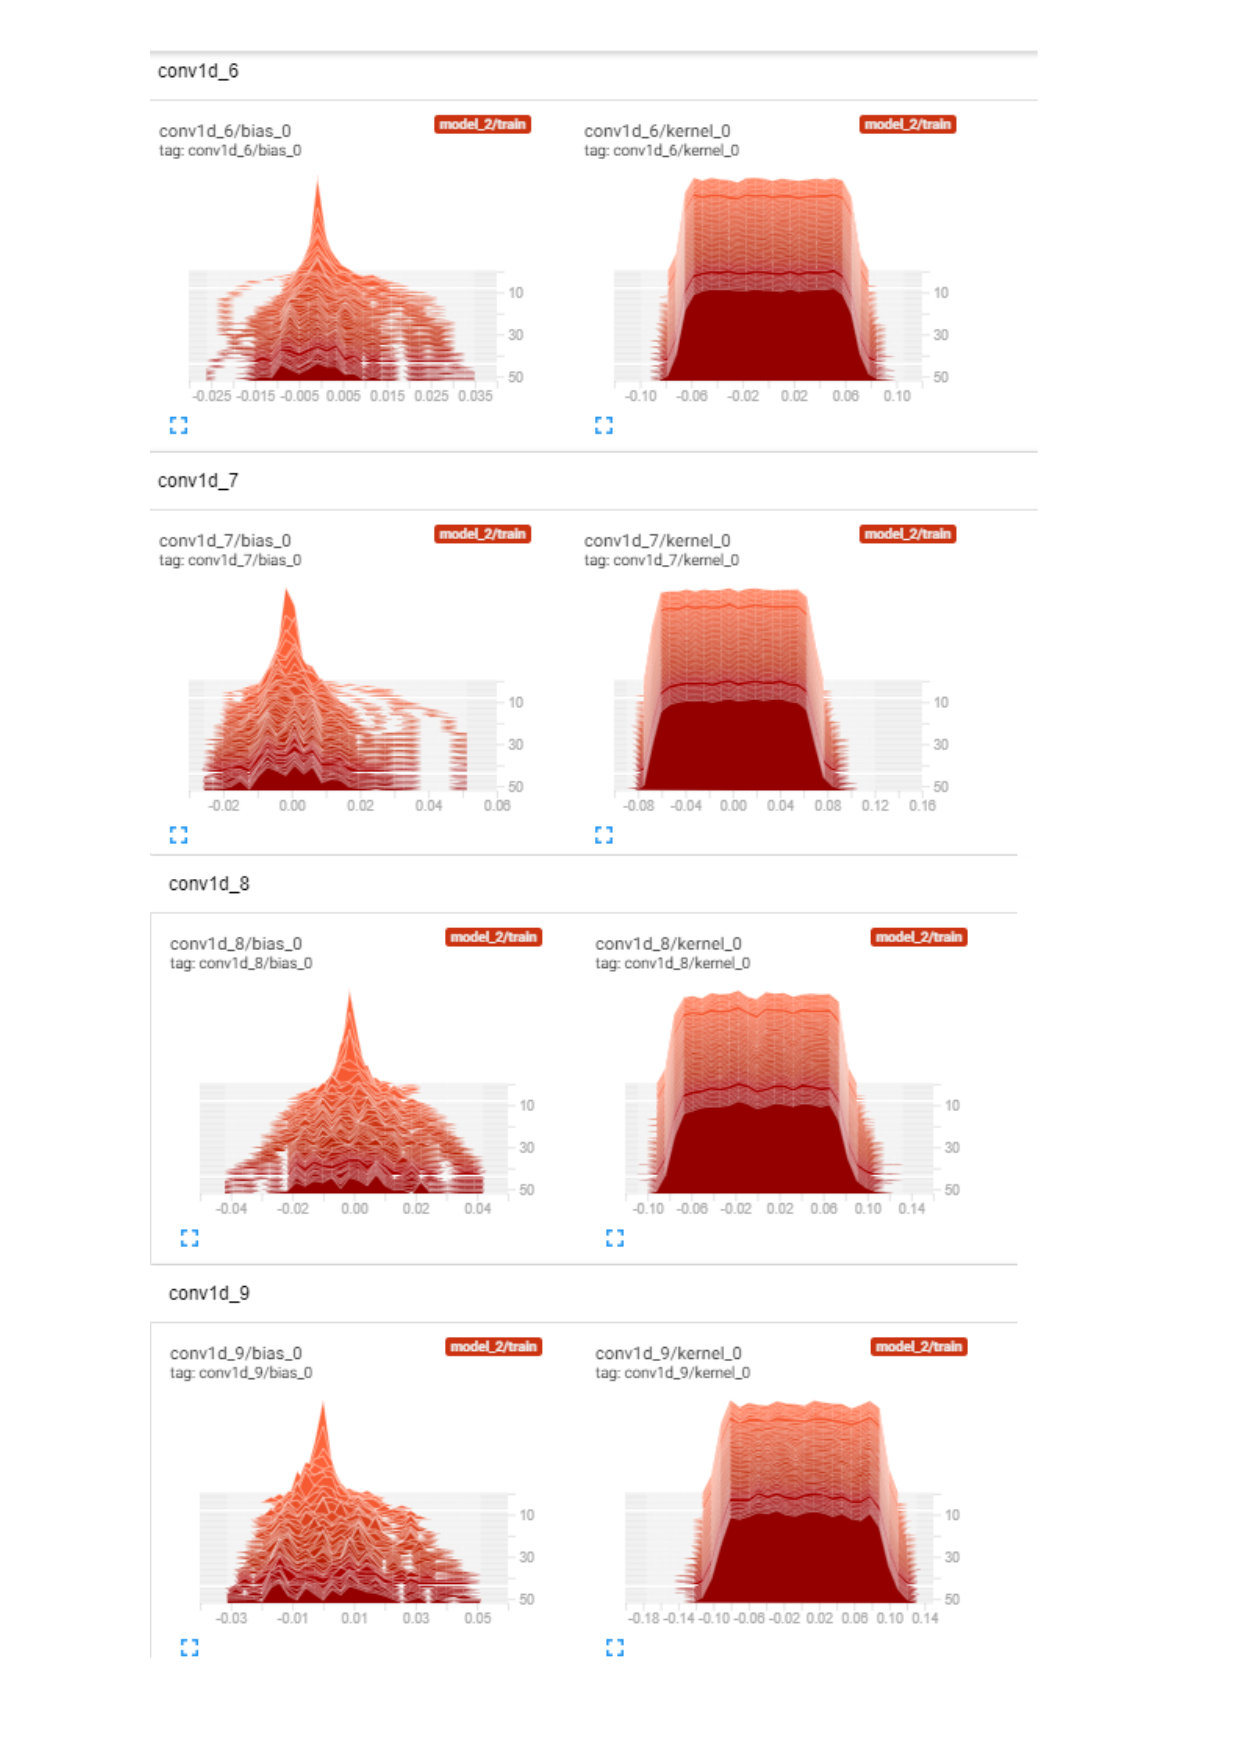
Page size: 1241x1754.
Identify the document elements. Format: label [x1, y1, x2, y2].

picture [150, 48, 1038, 1669]
